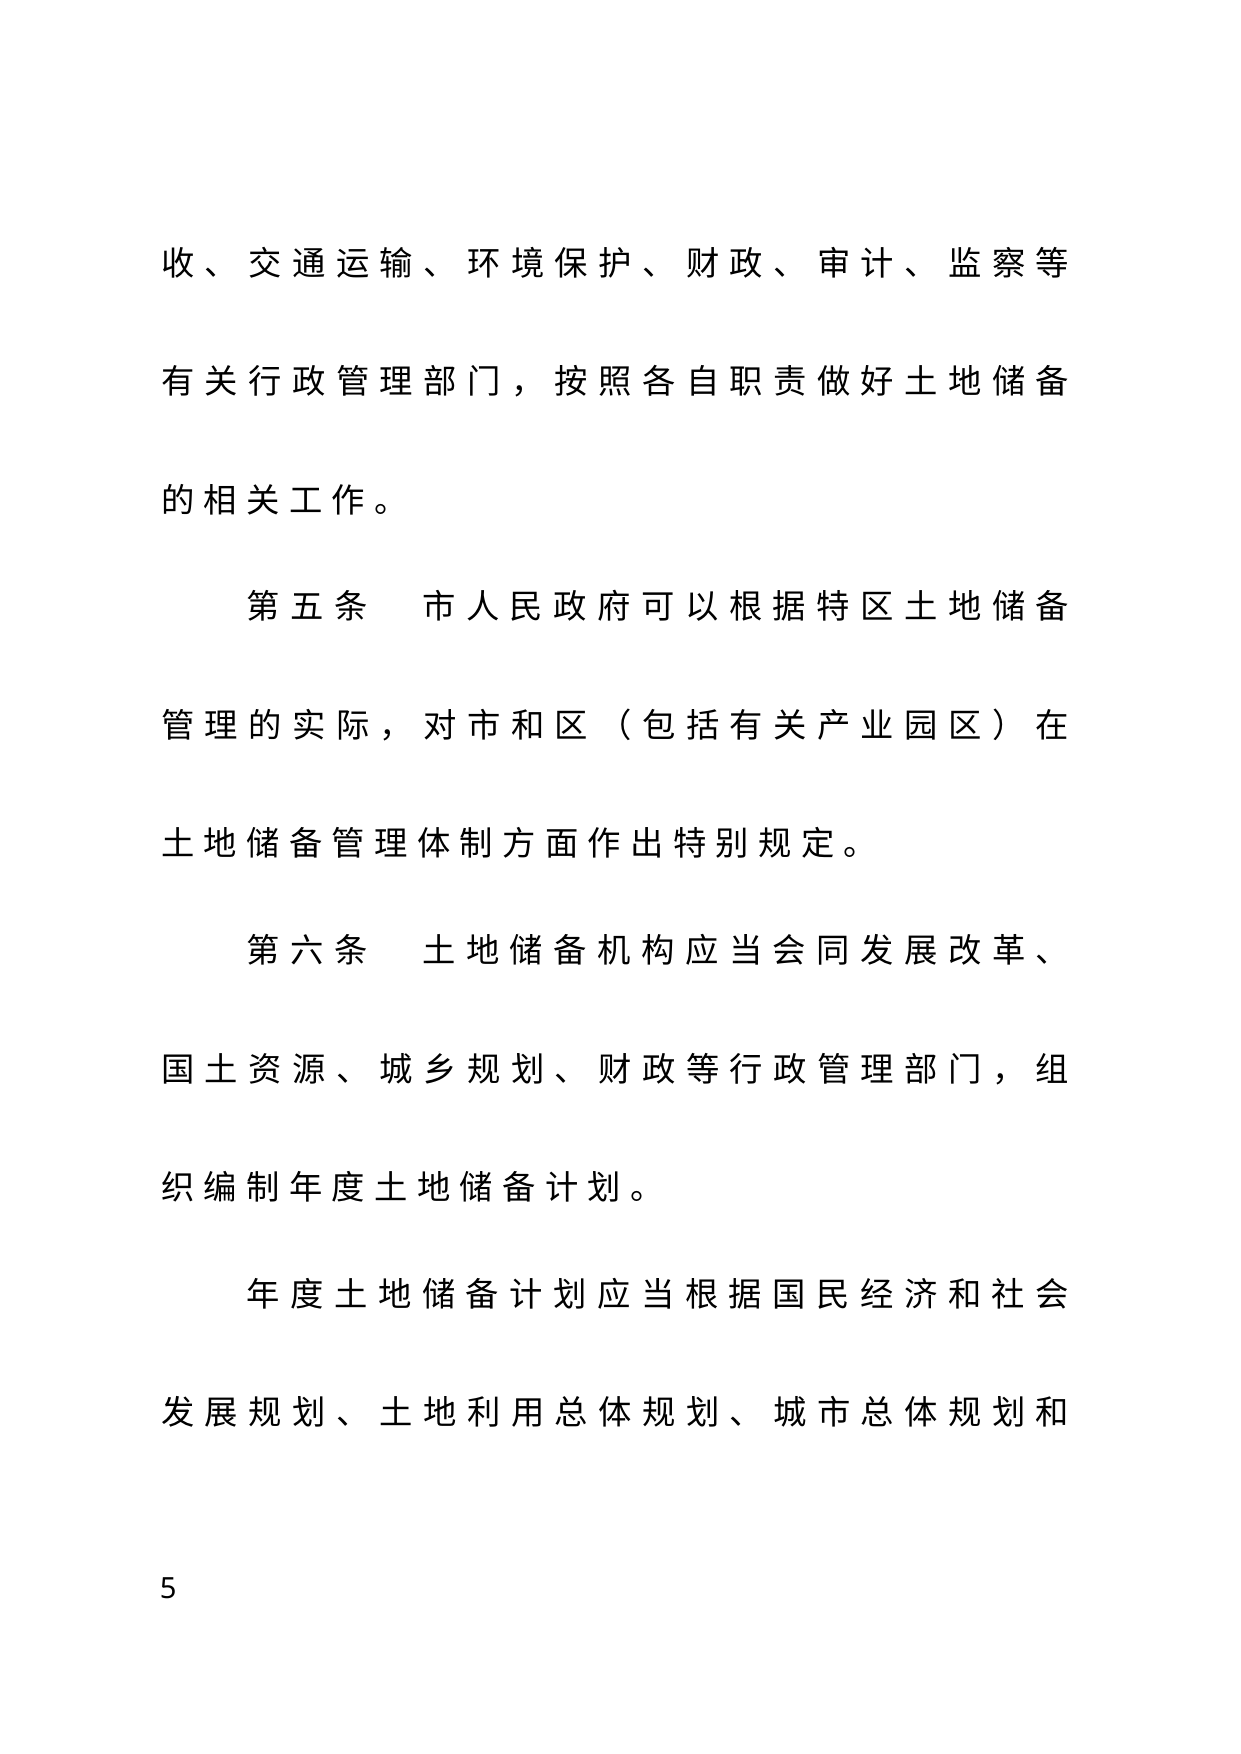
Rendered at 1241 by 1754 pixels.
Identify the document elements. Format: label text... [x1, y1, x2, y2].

text 第六条 土地储备机构应当会同发展改革、国土资源、城乡规划、财政等行政管理部门，组织编制年度土地储备计划。 [161, 901, 1079, 1232]
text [161, 213, 1079, 545]
text 第五条 市人民政府可以根据特区土地储备管理的实际，对市和区（包括有关产业园区）在土地储备管理体制方面作出特别规定。 [161, 557, 1079, 889]
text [161, 1244, 1079, 1458]
